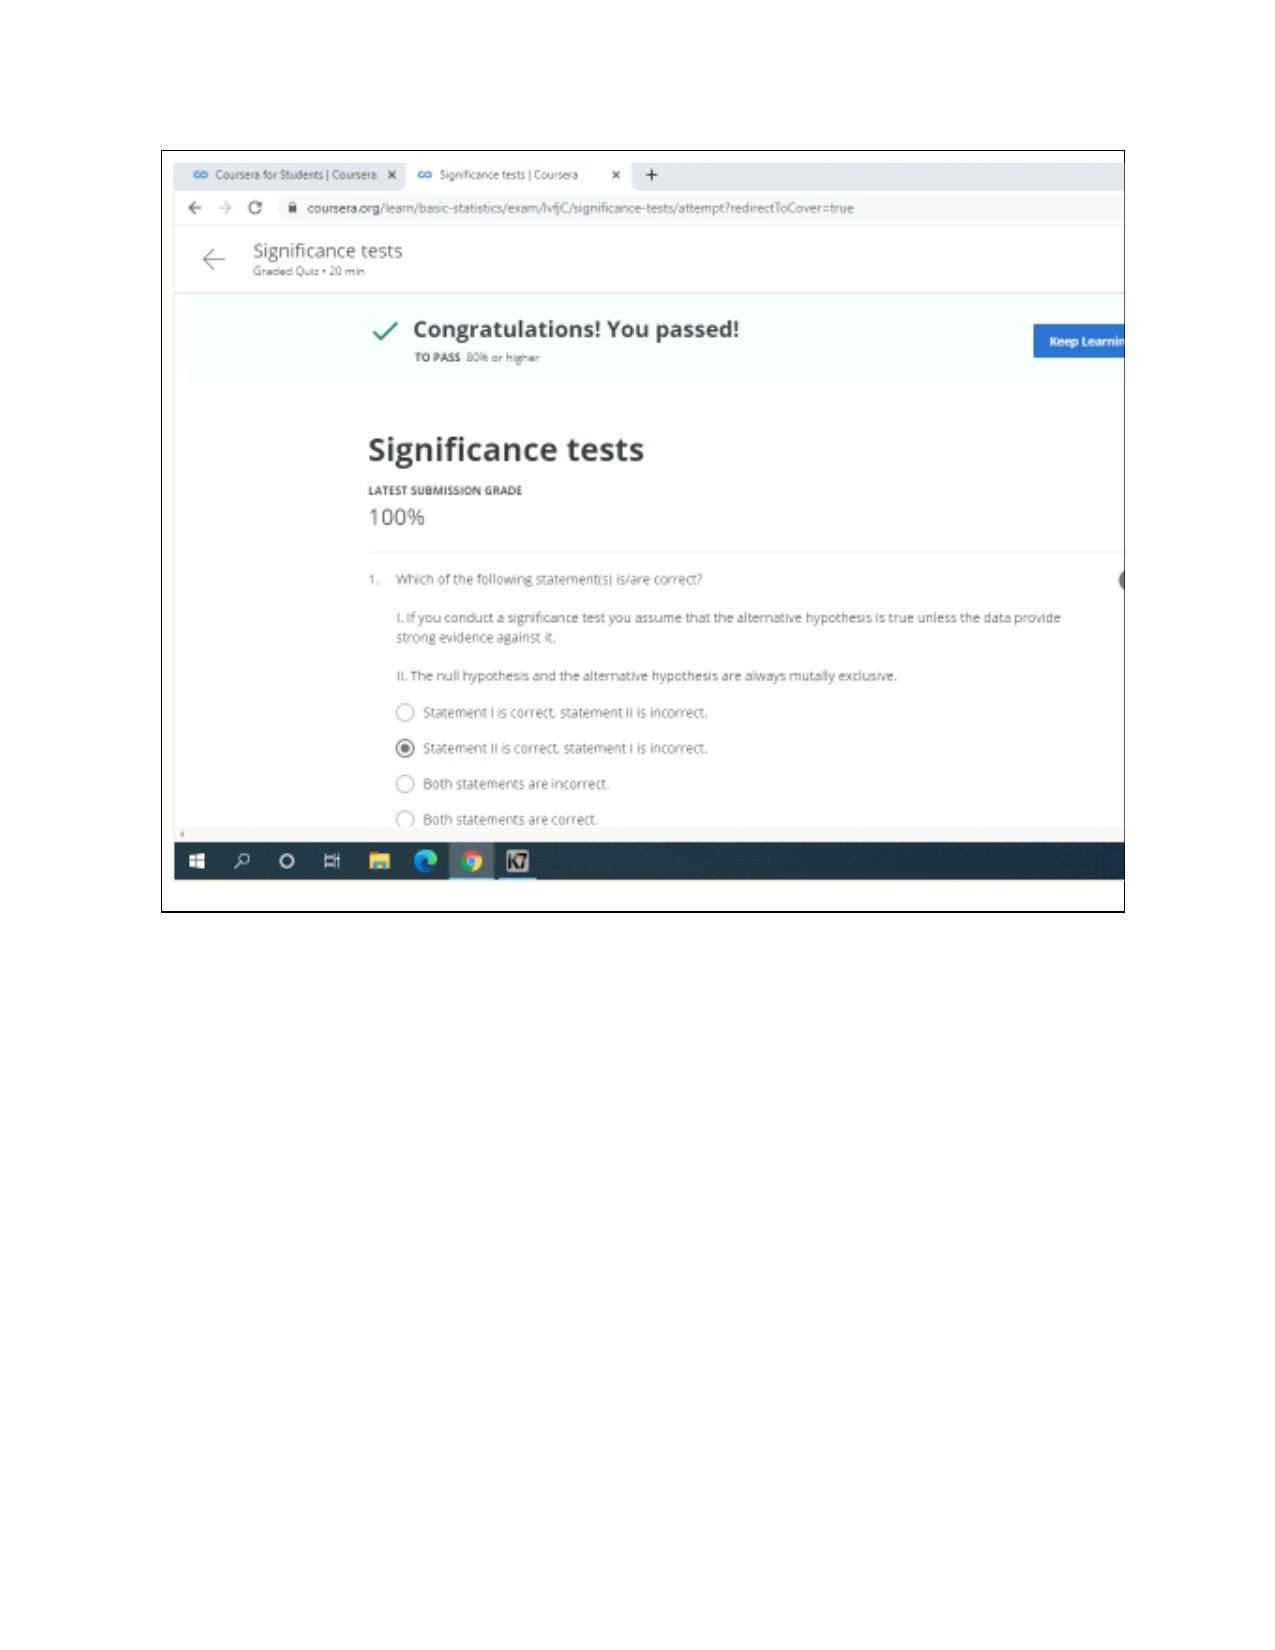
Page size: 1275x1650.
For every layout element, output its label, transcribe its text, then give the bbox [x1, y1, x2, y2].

table_cell Image of session [162, 151, 1124, 911]
